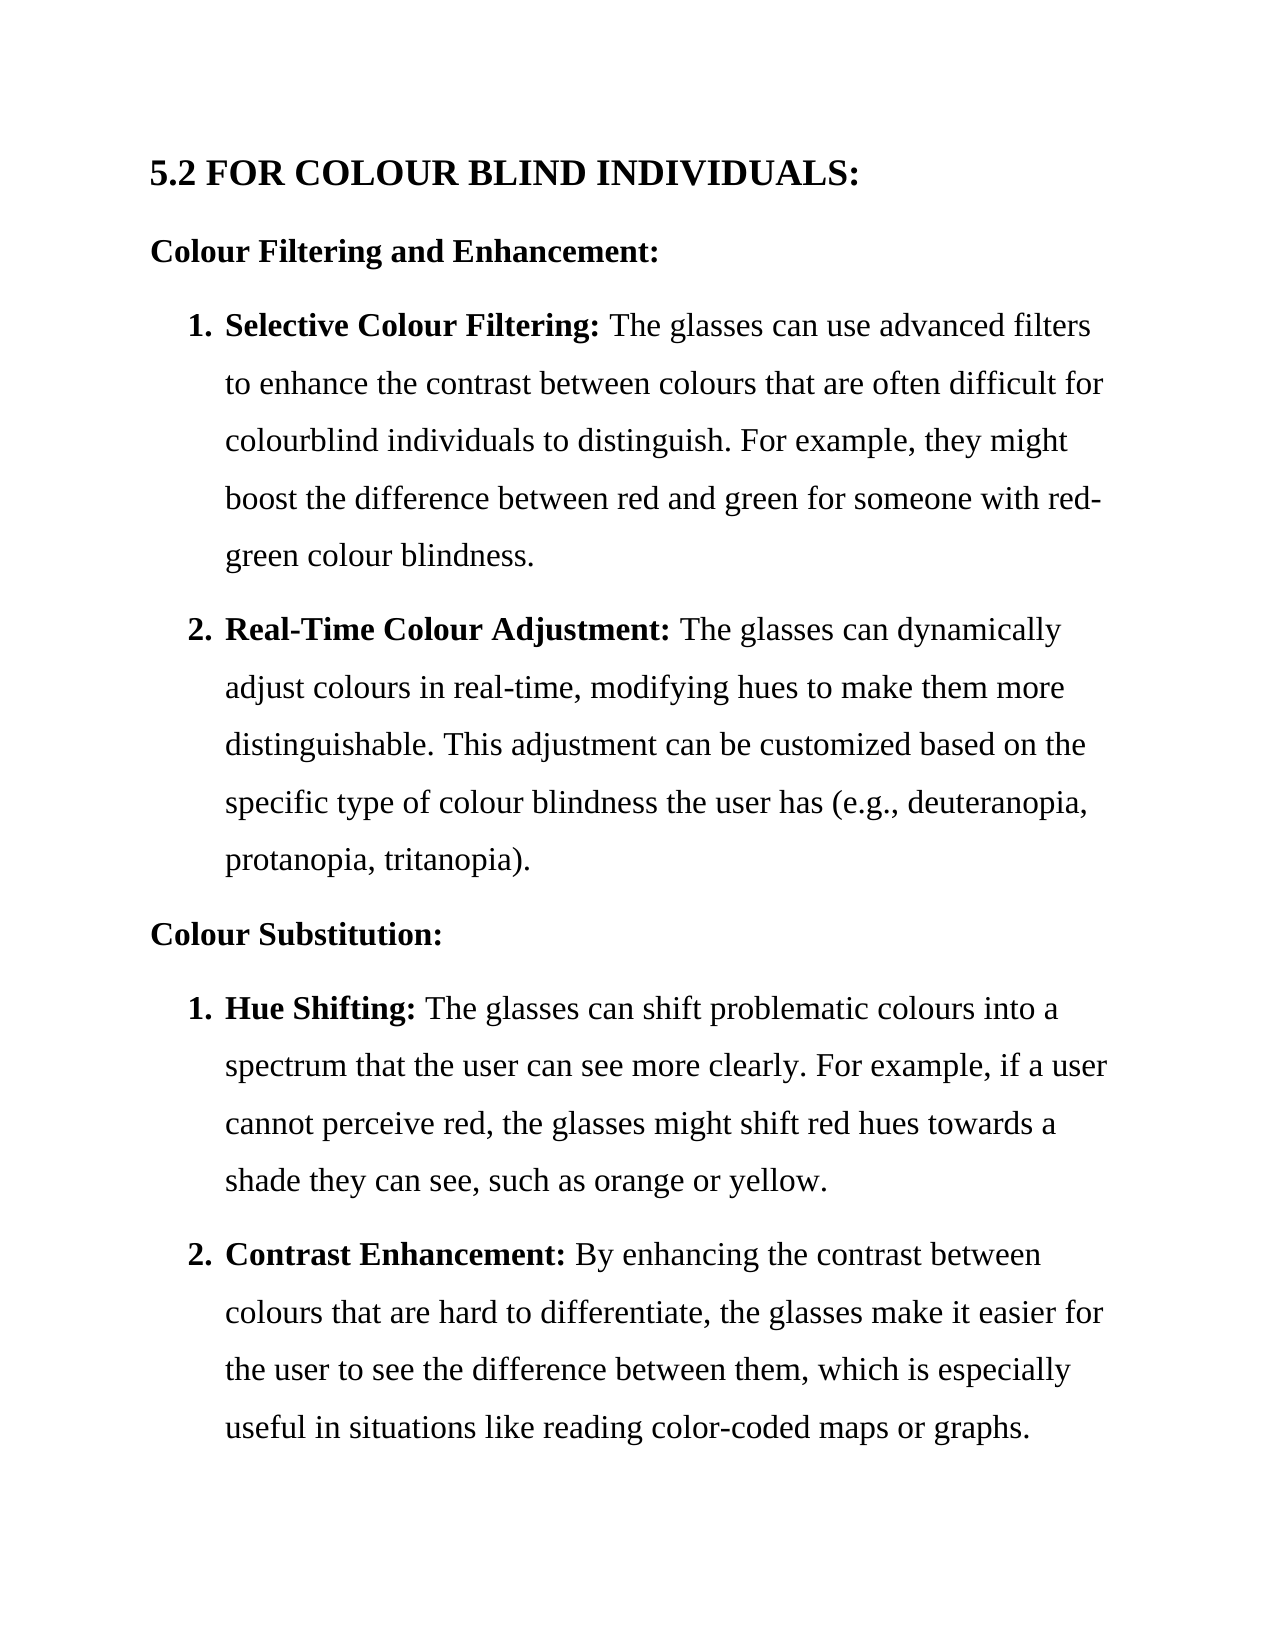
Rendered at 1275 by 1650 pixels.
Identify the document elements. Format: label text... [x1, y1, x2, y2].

list Hue Shifting: The glasses can shift problematic colours into a spectrum that the user can see more clearly. For example, if a user cannot perceive red, the glasses might shift red hues towards a shade they can see, such as orange or yellow. [187, 988, 1125, 1199]
text Colour Filtering and Enhancement: [150, 231, 1125, 270]
text 5.2 FOR COLOUR BLIND INDIVIDUALS: [91, 150, 1125, 193]
list Selective Colour Filtering: The glasses can use advanced filters to enhance the contrast between colours that are often difficult for colourblind individuals to distinguish. For example, they might boost the difference between red and green for someone with red-green colour blindness. [187, 306, 1125, 574]
text Colour Substitution: [150, 914, 1125, 952]
list Real-Time Colour Adjustment: The glasses can dynamically adjust colours in real-time, modifying hues to make them more distinguishable. This adjustment can be customized based on the specific type of colour blindness the user has (e.g., deuteranopia, protanopia, tritanopia). [187, 610, 1125, 878]
list Contrast Enhancement: By enhancing the contrast between colours that are hard to differentiate, the glasses make it easier for the user to see the difference between them, which is especially useful in situations like reading color-coded maps or graphs. [187, 1235, 1125, 1446]
